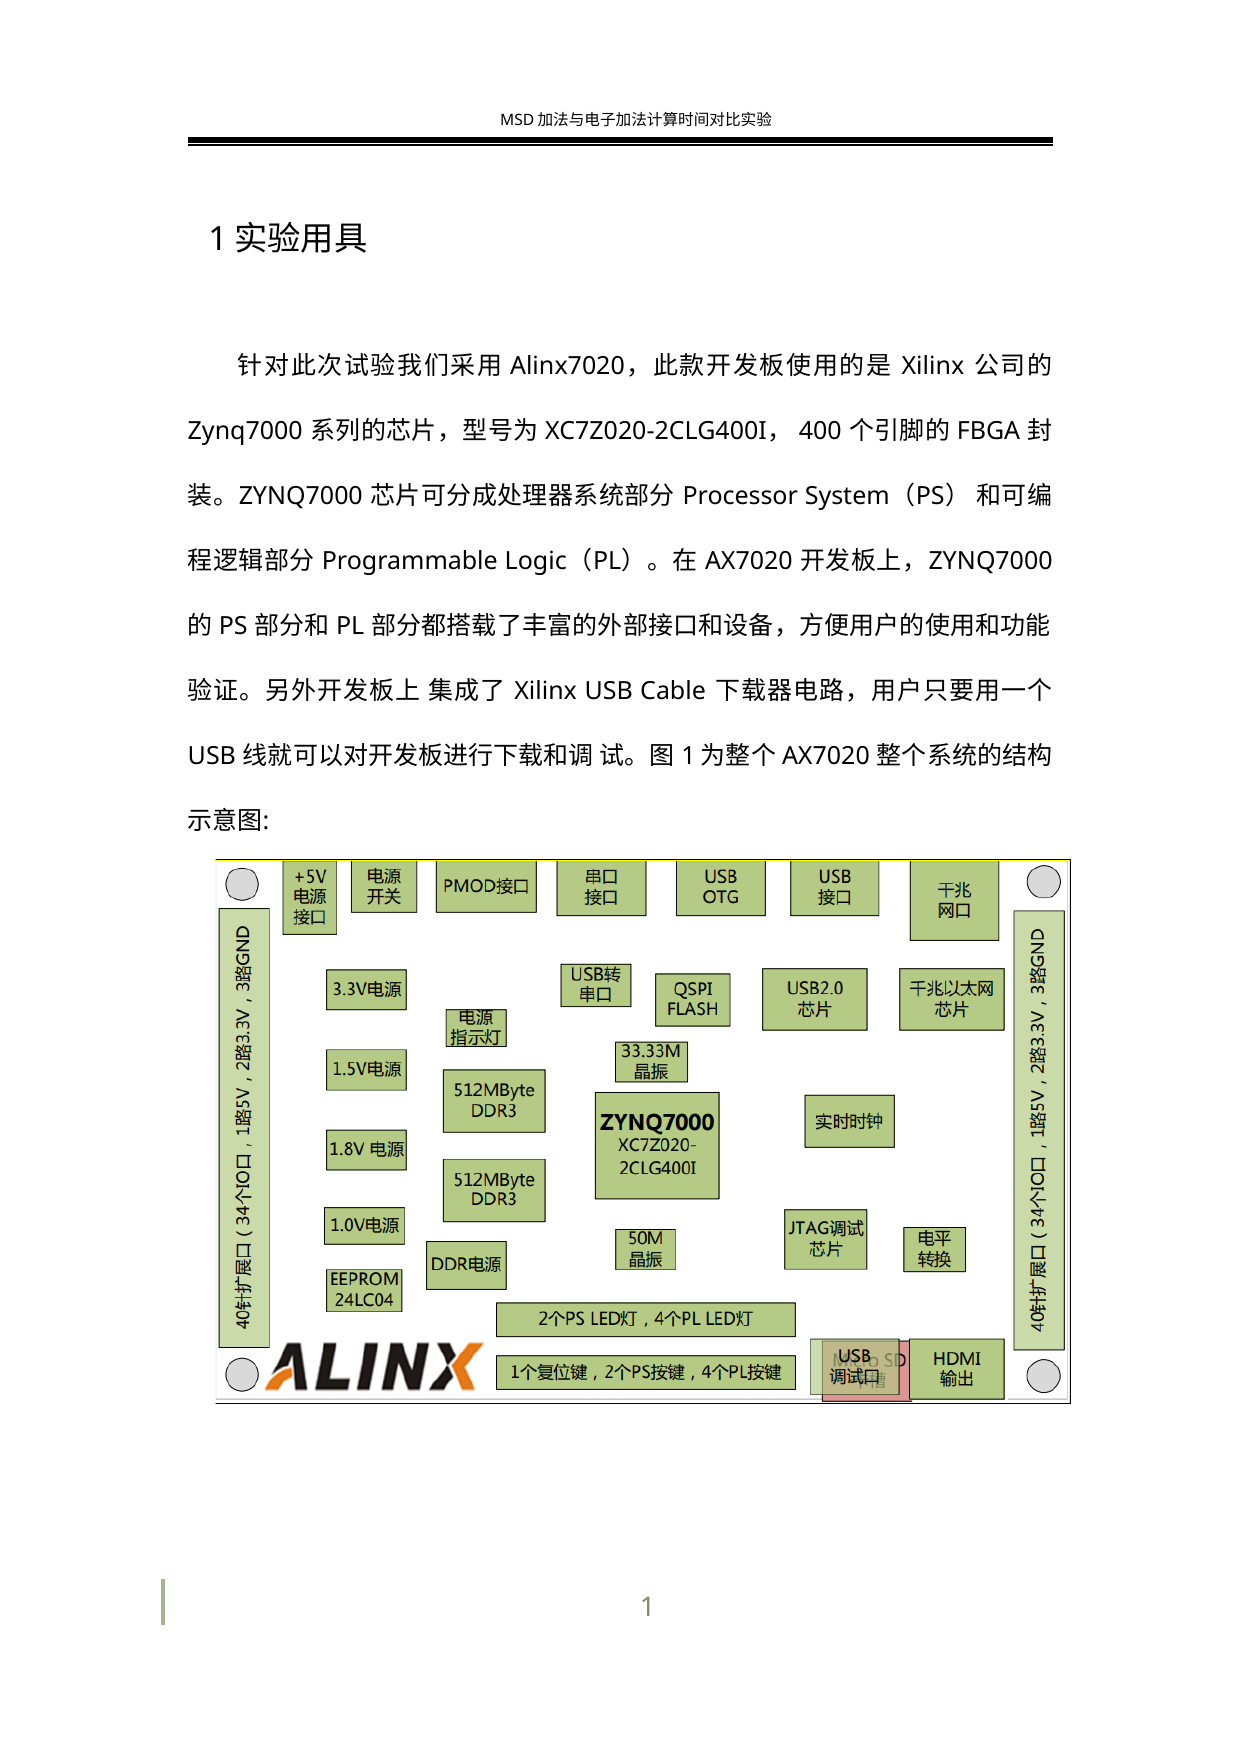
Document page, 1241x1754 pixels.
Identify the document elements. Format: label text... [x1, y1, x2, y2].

text 针对此次试验我们采用Alinx7020，此款开发板使用的是 Xilinx 公司的 Zynq7000 系列的芯片，型号为 XC7Z020-2CLG400I， 400 个引脚的 FBGA 封装。ZYNQ7000 芯片可分成处理器系统部分 Processor System（PS） 和可编程逻辑部分 Programmable Logic（PL）。在 AX7020 开发板上，ZYNQ7000 的 PS 部分和 PL 部分都搭载了丰富的外部接口和设备，方便用户的使用和功能验证。另外开发板上 集成了 Xilinx USB Cable 下载器电路，用户只要用一个 USB 线就可以对开发板进行下载和调 试。图1为整个 AX7020 整个系统的结构示意图: [187, 331, 1053, 851]
subtitle 1实验用具 [187, 204, 1053, 269]
picture [215, 856, 1081, 1408]
